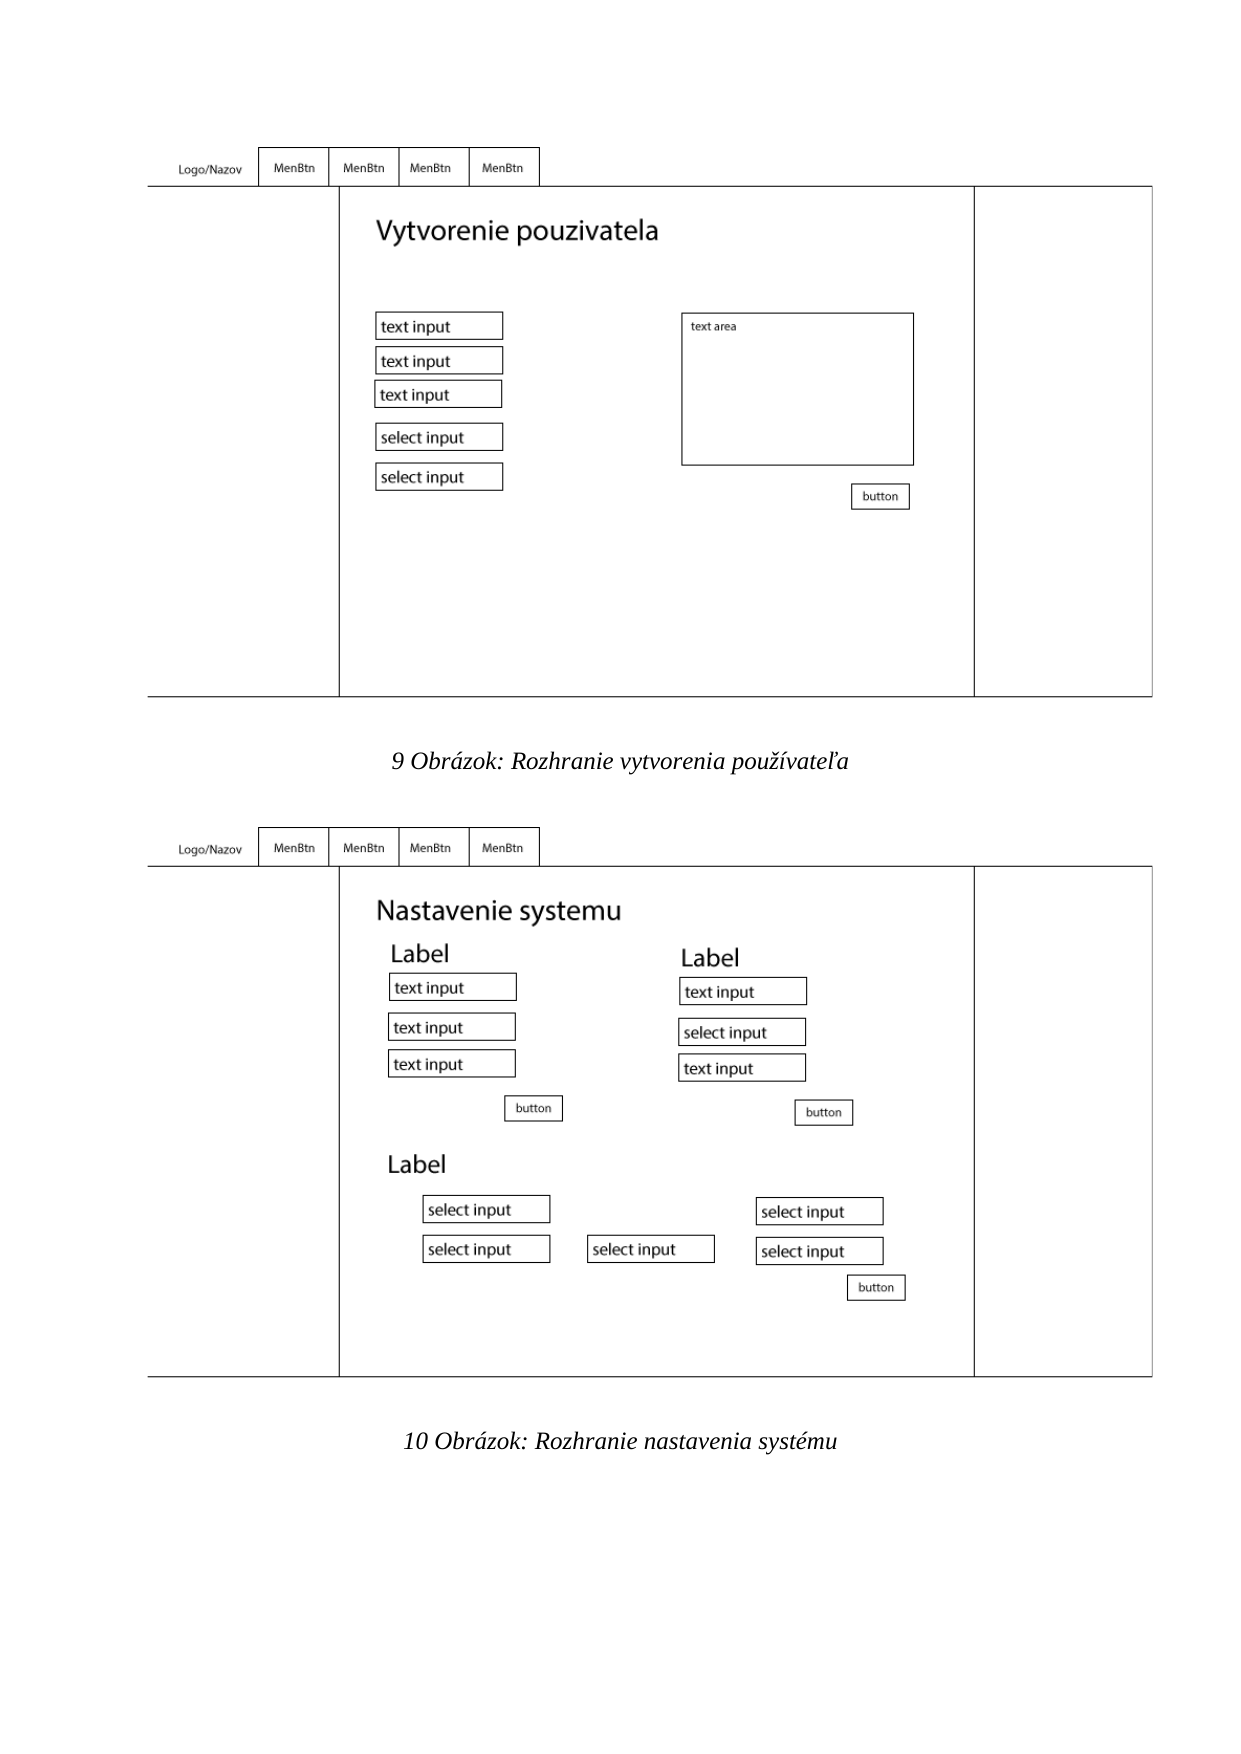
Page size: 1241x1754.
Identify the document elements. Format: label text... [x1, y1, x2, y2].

text 9 Obrázok: Rozhranie vytvorenia používateľa [148, 746, 1093, 775]
text 10 Obrázok: Rozhranie nastavenia systému [148, 1426, 1093, 1455]
picture [147, 147, 1153, 734]
picture [147, 827, 1153, 1414]
